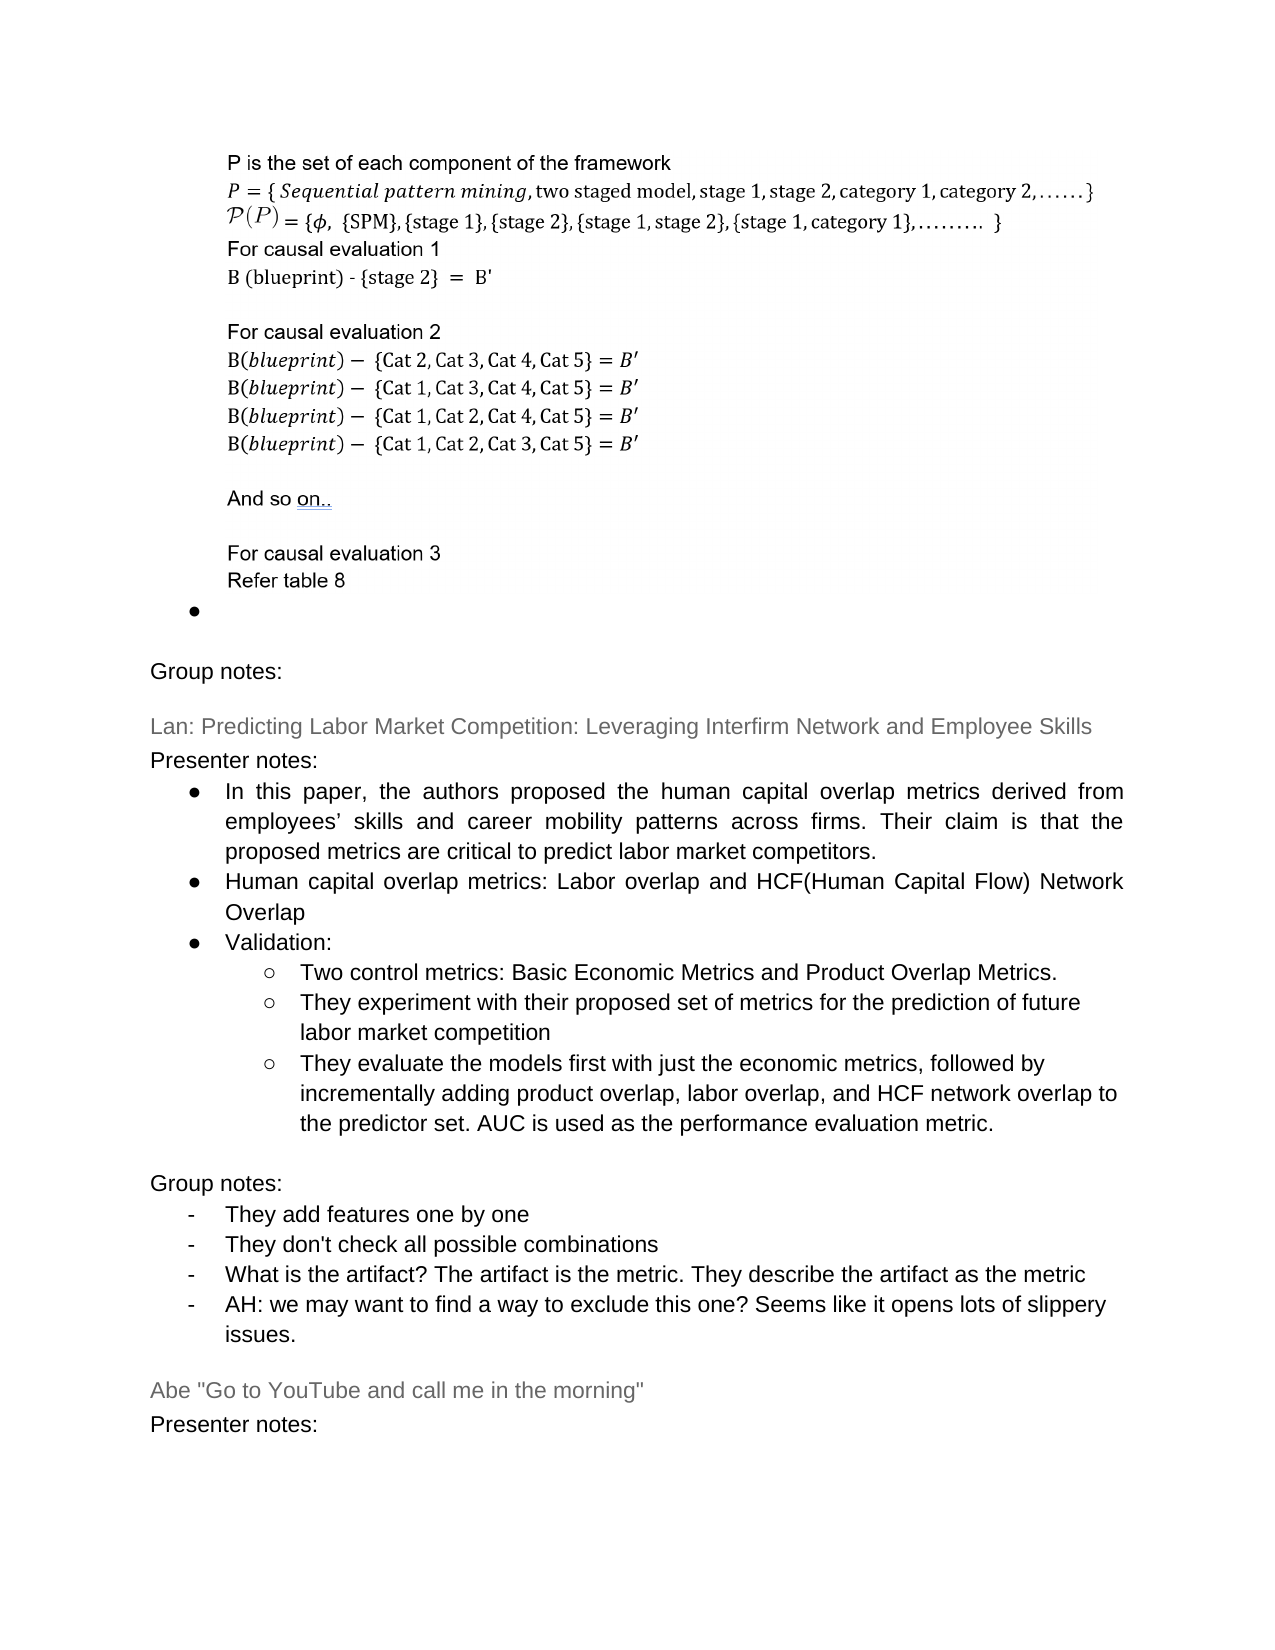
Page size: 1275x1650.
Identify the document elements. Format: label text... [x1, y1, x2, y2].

text Group notes: [150, 658, 1125, 684]
list Validation: [187, 929, 1125, 955]
list They experiment with their proposed set of metrics for the prediction of future labor market competition [262, 989, 1125, 1046]
list They add features one by one [187, 1201, 1125, 1227]
list Two control metrics: Basic Economic Metrics and Product Overlap Metrics. [262, 959, 1125, 985]
subtitle Abe "Go to YouTube and call me in the morning" [150, 1377, 1125, 1403]
picture [225, 150, 1098, 594]
subtitle Lan: Predicting Labor Market Competition: Leveraging Interfirm Network and Employee Skills [150, 713, 1125, 739]
text Presenter notes: [150, 1411, 1125, 1438]
list They don't check all possible combinations [187, 1231, 1125, 1257]
text Group notes: [150, 1170, 1125, 1197]
list What is the artifact? The artifact is the metric. They describe the artifact as the metric [187, 1261, 1125, 1287]
text Presenter notes: [150, 747, 1125, 774]
list They evaluate the models first with just the economic metrics, followed by incrementally adding product overlap, labor overlap, and HCF network overlap to the predictor set. AUC is used as the performance evaluation metric. [262, 1049, 1125, 1136]
list In this paper, the authors proposed the human capital overlap metrics derived from employees’ skills and career mobility patterns across firms. Their claim is that the proposed metrics are critical to predict labor market competitors. [187, 778, 1125, 864]
list AH: we may want to find a way to exclude this one? Seems like it opens lots of slippery issues. [187, 1291, 1125, 1348]
list Human capital overlap metrics: Labor overlap and HCF(Human Capital Flow) Network Overlap [187, 868, 1125, 925]
